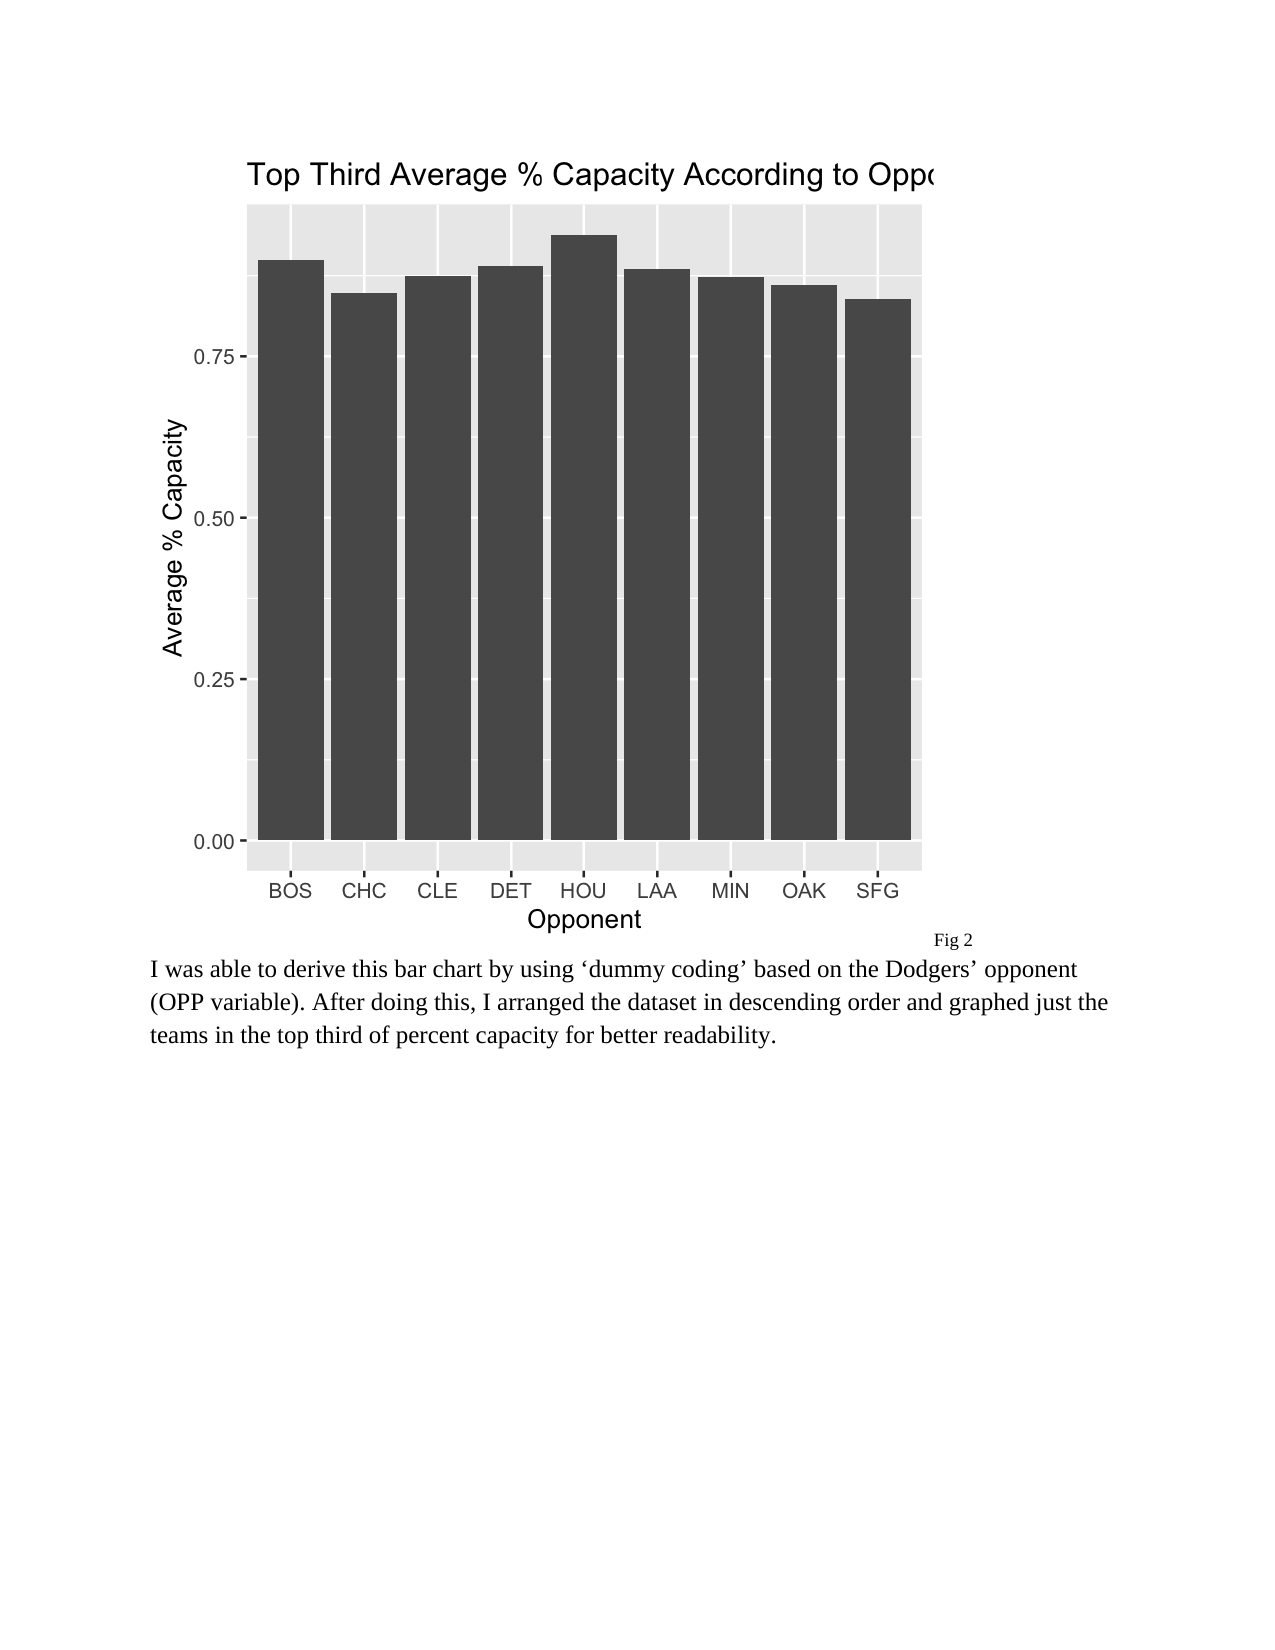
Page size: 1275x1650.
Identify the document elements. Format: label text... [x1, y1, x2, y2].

picture [150, 150, 934, 947]
text I was able to derive this bar chart by using ‘dummy coding’ based on the Dodgers’ opponent (OPP variable). After doing this, I arranged the dataset in descending order and graphed just the teams in the top third of percent capacity for better readability. [150, 954, 1125, 1049]
